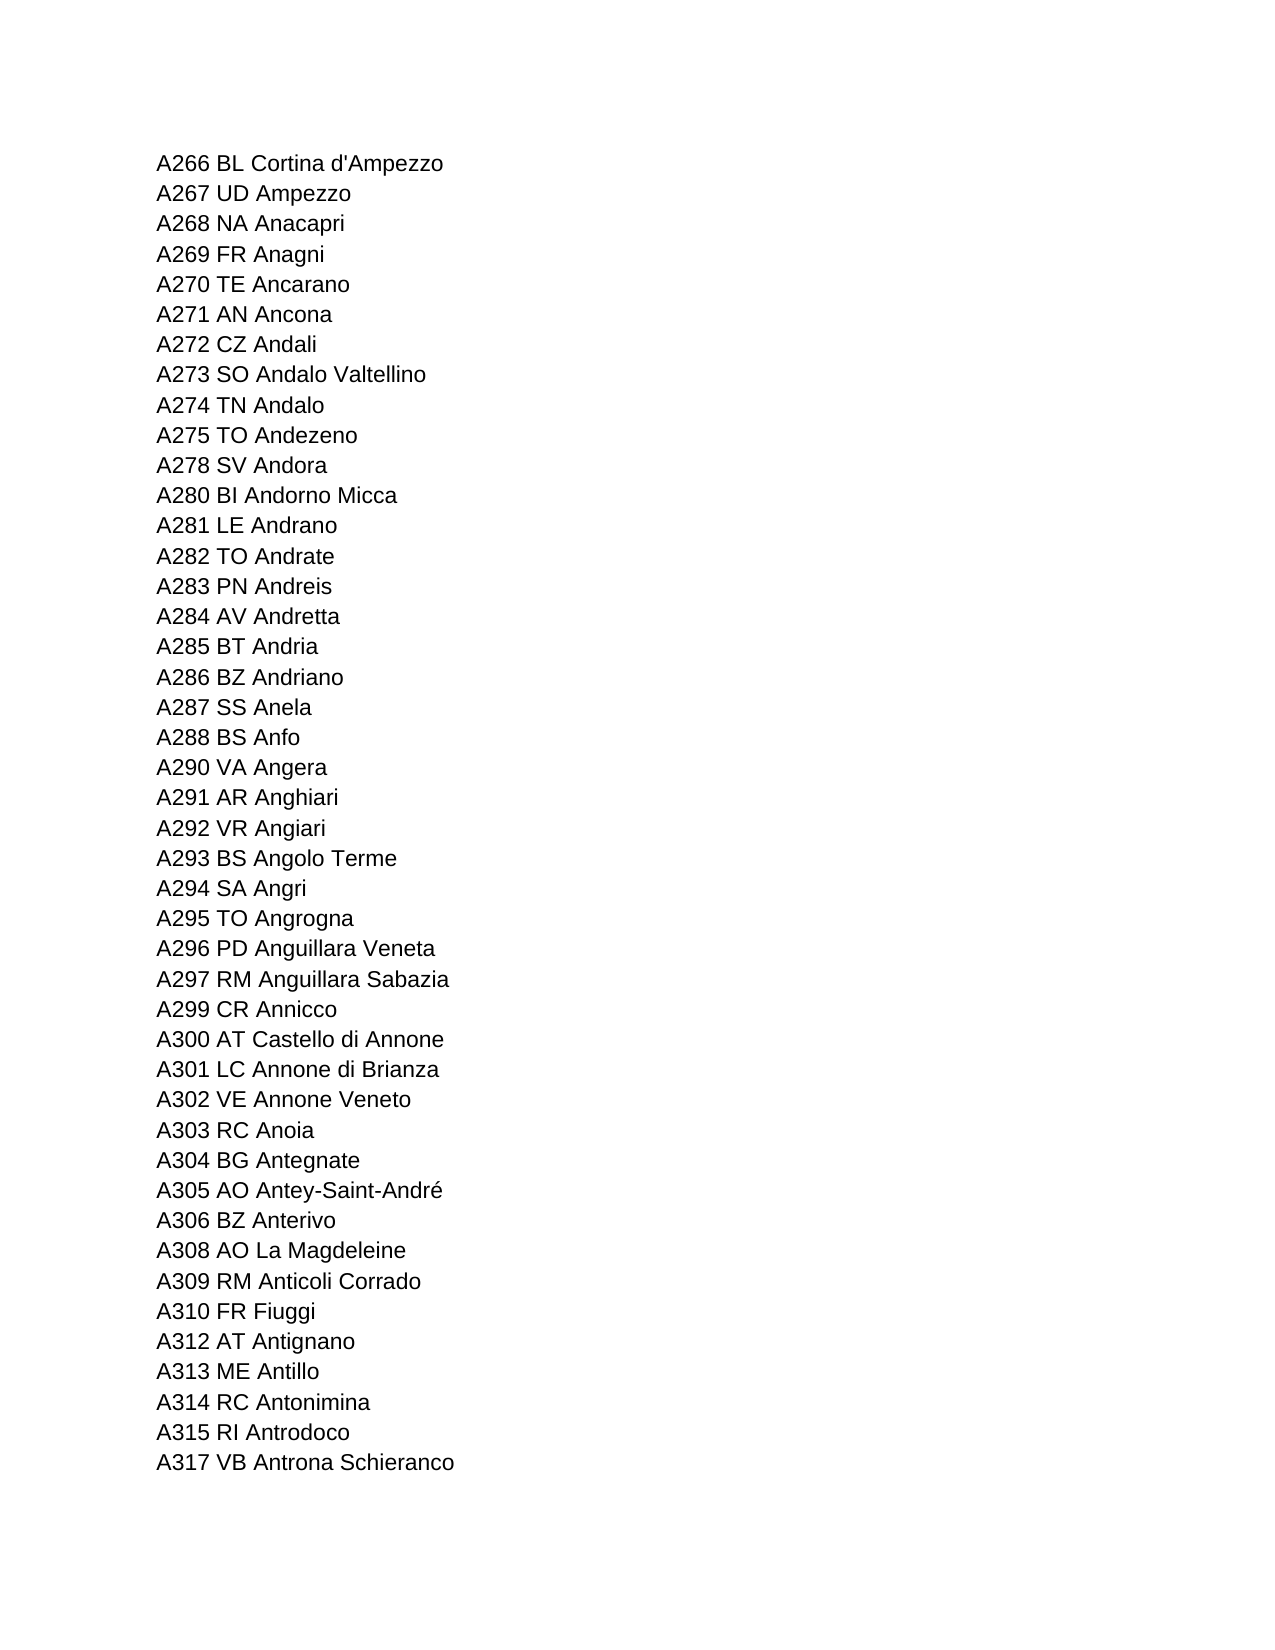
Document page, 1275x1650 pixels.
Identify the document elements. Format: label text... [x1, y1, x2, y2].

text A312 AT Antignano [150, 1328, 1125, 1354]
text A268 NA Anacapri [150, 210, 1125, 237]
text A297 RM Anguillara Sabazia [150, 966, 1125, 992]
text A282 TO Andrate [150, 543, 1125, 569]
text A290 VA Angera [150, 754, 1125, 781]
text A296 PD Anguillara Veneta [150, 935, 1125, 962]
text A315 RI Antrodoco [150, 1419, 1125, 1445]
text A317 VB Antrona Schieranco [150, 1449, 1125, 1475]
text A269 FR Anagni [150, 241, 1125, 267]
text A309 RM Anticoli Corrado [150, 1268, 1125, 1294]
text A299 CR Annicco [150, 996, 1125, 1022]
text A287 SS Anela [150, 694, 1125, 720]
text A313 ME Antillo [150, 1358, 1125, 1385]
text A310 FR Fiuggi [150, 1298, 1125, 1324]
text A281 LE Andrano [150, 512, 1125, 539]
text A294 SA Angri [150, 875, 1125, 901]
text A304 BG Antegnate [150, 1147, 1125, 1173]
text A306 BZ Anterivo [150, 1207, 1125, 1234]
text A267 UD Ampezzo [150, 180, 1125, 207]
text A280 BI Andorno Micca [150, 482, 1125, 509]
text A271 AN Ancona [150, 301, 1125, 327]
text A273 SO Andalo Valtellino [150, 361, 1125, 388]
text A270 TE Ancarano [150, 271, 1125, 297]
text A302 VE Annone Veneto [150, 1086, 1125, 1113]
text A274 TN Andalo [150, 392, 1125, 418]
text A291 AR Anghiari [150, 784, 1125, 811]
text A314 RC Antonimina [150, 1388, 1125, 1415]
text A284 AV Andretta [150, 603, 1125, 629]
text A308 AO La Magdeleine [150, 1237, 1125, 1264]
text A283 PN Andreis [150, 573, 1125, 599]
text A301 LC Annone di Brianza [150, 1056, 1125, 1083]
text A285 BT Andria [150, 633, 1125, 660]
text A288 BS Anfo [150, 724, 1125, 750]
text A266 BL Cortina d'Ampezzo [150, 150, 1125, 176]
text A295 TO Angrogna [150, 905, 1125, 932]
text A292 VR Angiari [150, 814, 1125, 841]
text A300 AT Castello di Annone [150, 1026, 1125, 1052]
text A278 SV Andora [150, 452, 1125, 478]
text A272 CZ Andali [150, 331, 1125, 358]
text A286 BZ Andriano [150, 663, 1125, 690]
text A305 AO Antey-Saint-André [150, 1177, 1125, 1203]
text A303 RC Anoia [150, 1117, 1125, 1143]
text A275 TO Andezeno [150, 422, 1125, 448]
text A293 BS Angolo Terme [150, 845, 1125, 871]
